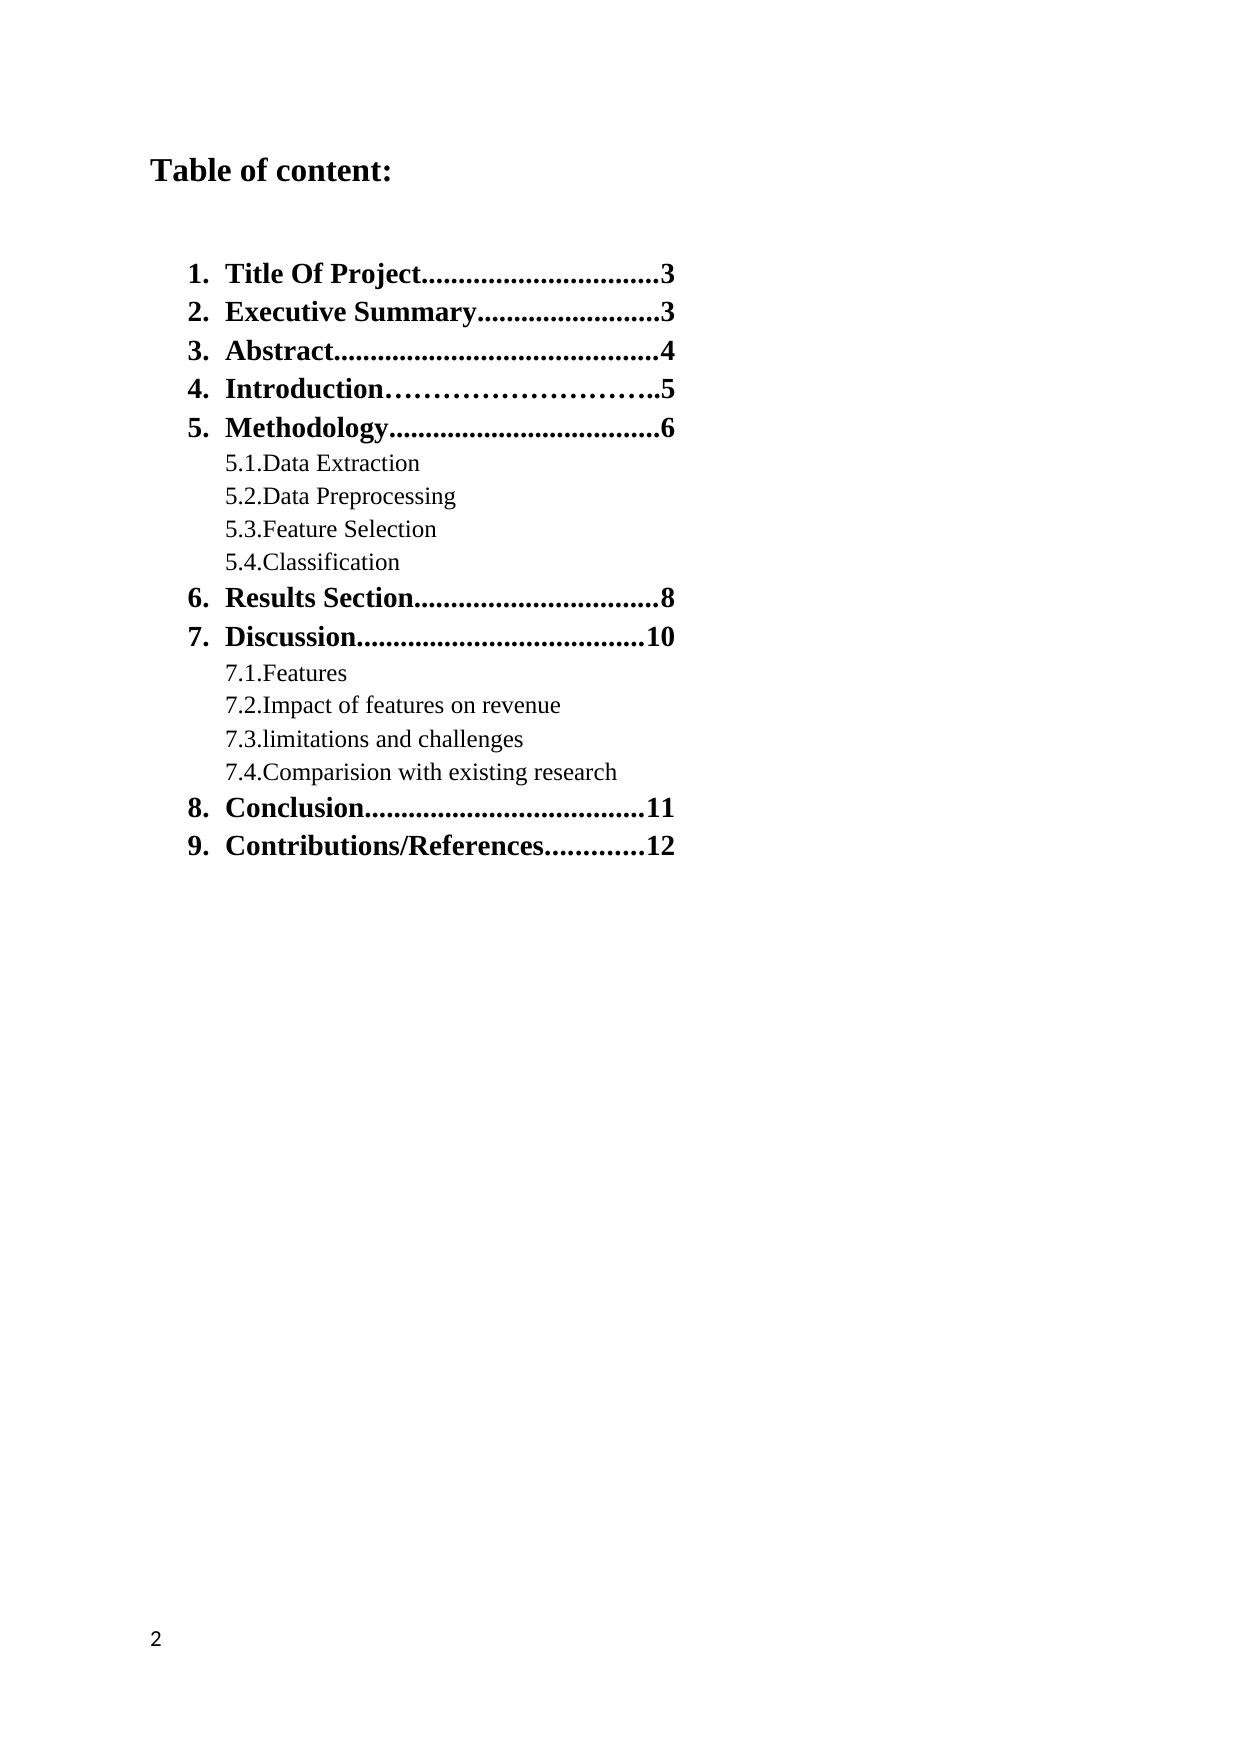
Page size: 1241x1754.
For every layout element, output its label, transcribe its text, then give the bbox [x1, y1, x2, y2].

list Contributions/References 12 [187, 828, 1090, 862]
text 5.4.Classification [225, 547, 1090, 576]
list Discussion 10 [187, 619, 1090, 653]
text 7.2.Impact of features on revenue [225, 691, 1090, 719]
list Executive Summary 3 [187, 294, 1090, 328]
text 5.1.Data Extraction [225, 448, 1090, 477]
list Results Section 8 [187, 581, 1090, 614]
text 7.4.Comparision with existing research [225, 757, 1090, 785]
text 5.3.Feature Selection [225, 514, 1090, 543]
list Title Of Project 3 [187, 256, 1090, 289]
text 7.1.Features [225, 658, 1090, 686]
list Methodology 6 [187, 410, 1090, 443]
text 5.2.Data Preprocessing [225, 481, 1090, 510]
text 7.3.limitations and challenges [225, 724, 1090, 752]
list Introduction………………………..5 [187, 371, 1090, 405]
list Abstract 4 [187, 333, 1090, 366]
text Table of content: [150, 150, 1090, 188]
list Conclusion 11 [187, 790, 1090, 823]
